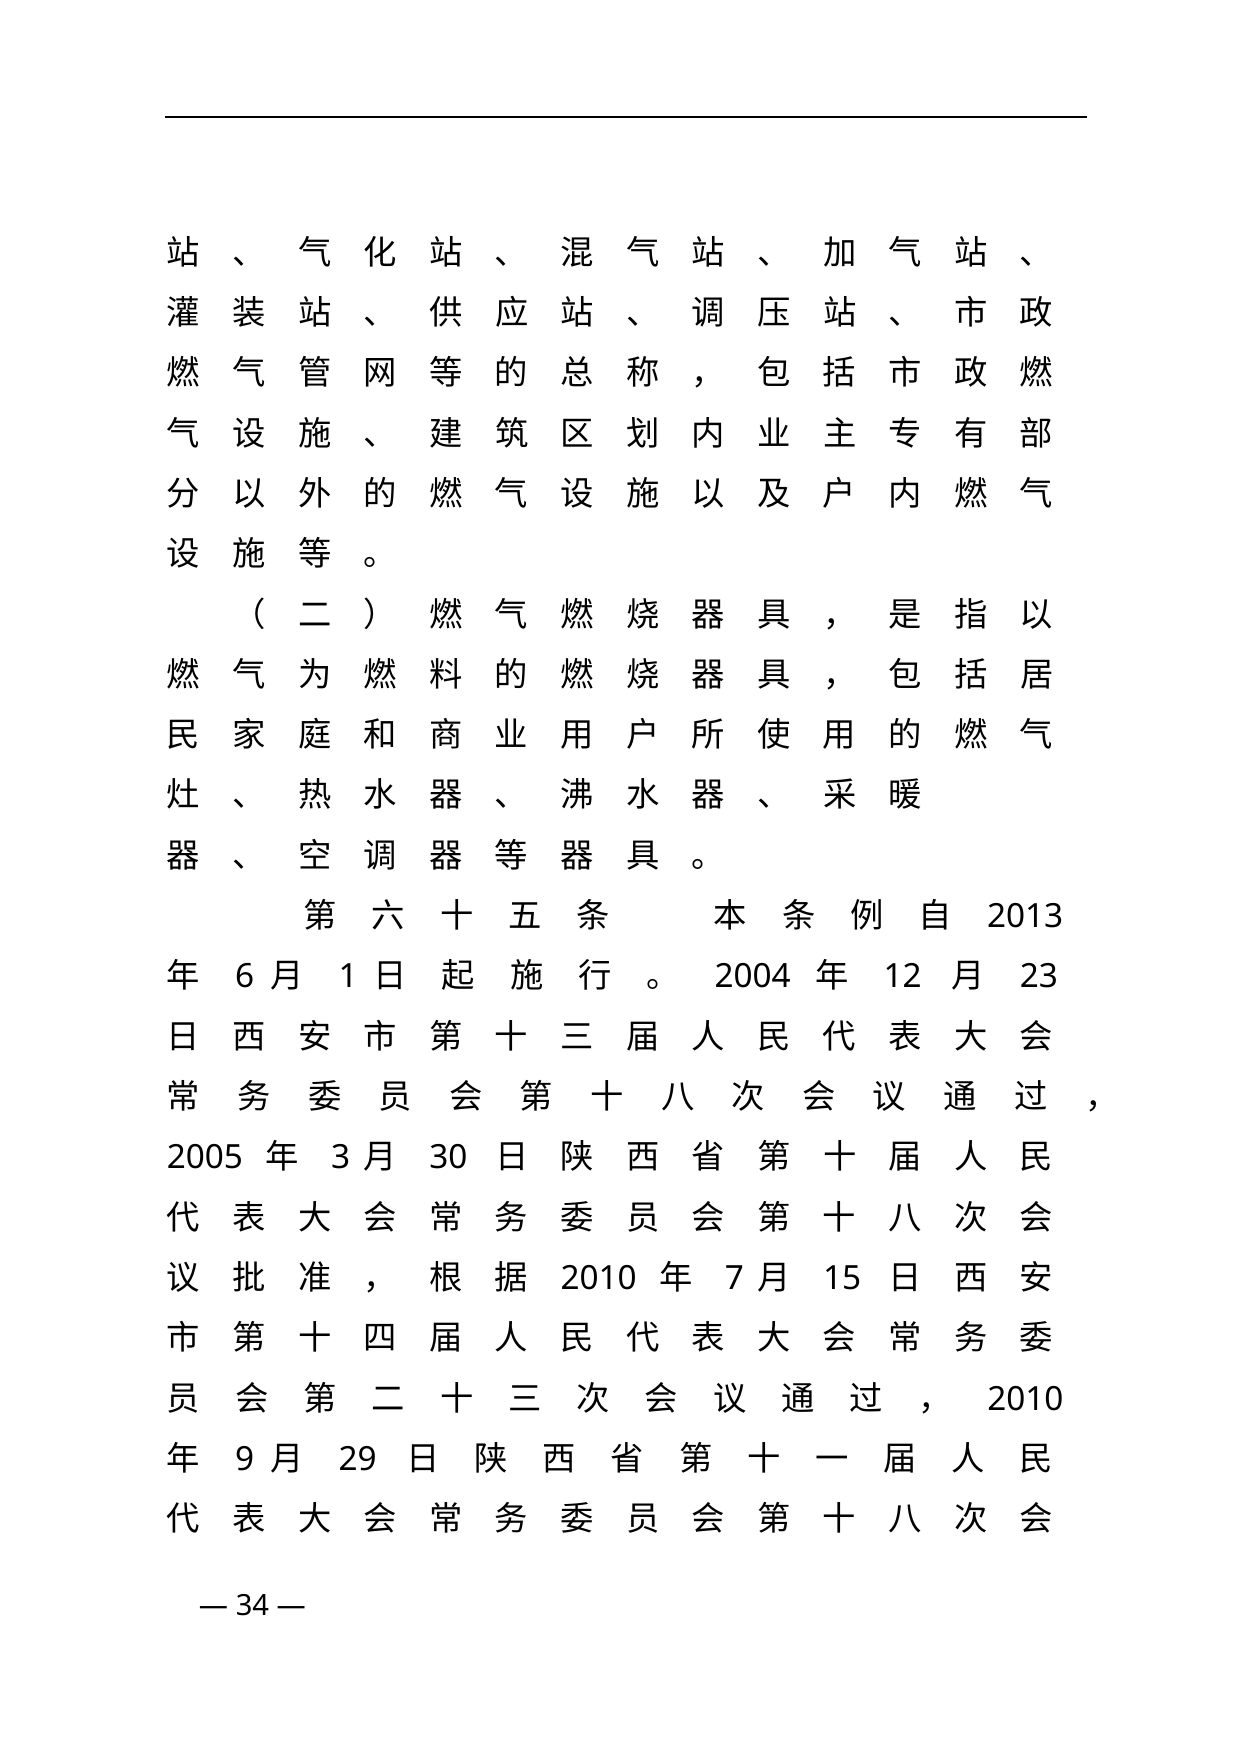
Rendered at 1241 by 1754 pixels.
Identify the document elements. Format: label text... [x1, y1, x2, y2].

text （二）燃气燃烧器具，是指以燃气为燃料的燃烧器具，包括居民家庭和商业用户所使用的燃气灶、热水器、沸水器、采暖 [167, 581, 1085, 822]
text 站、气化站、混气站、加气站、灌装站、供应站、调压站、市政燃气管网等的总称，包括市政燃气设施、建筑区划内业主专有部分以外的燃气设施以及户内燃气设施等。 [167, 219, 1085, 581]
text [167, 883, 1085, 1546]
text 器、空调器等器具。 [167, 822, 1085, 883]
